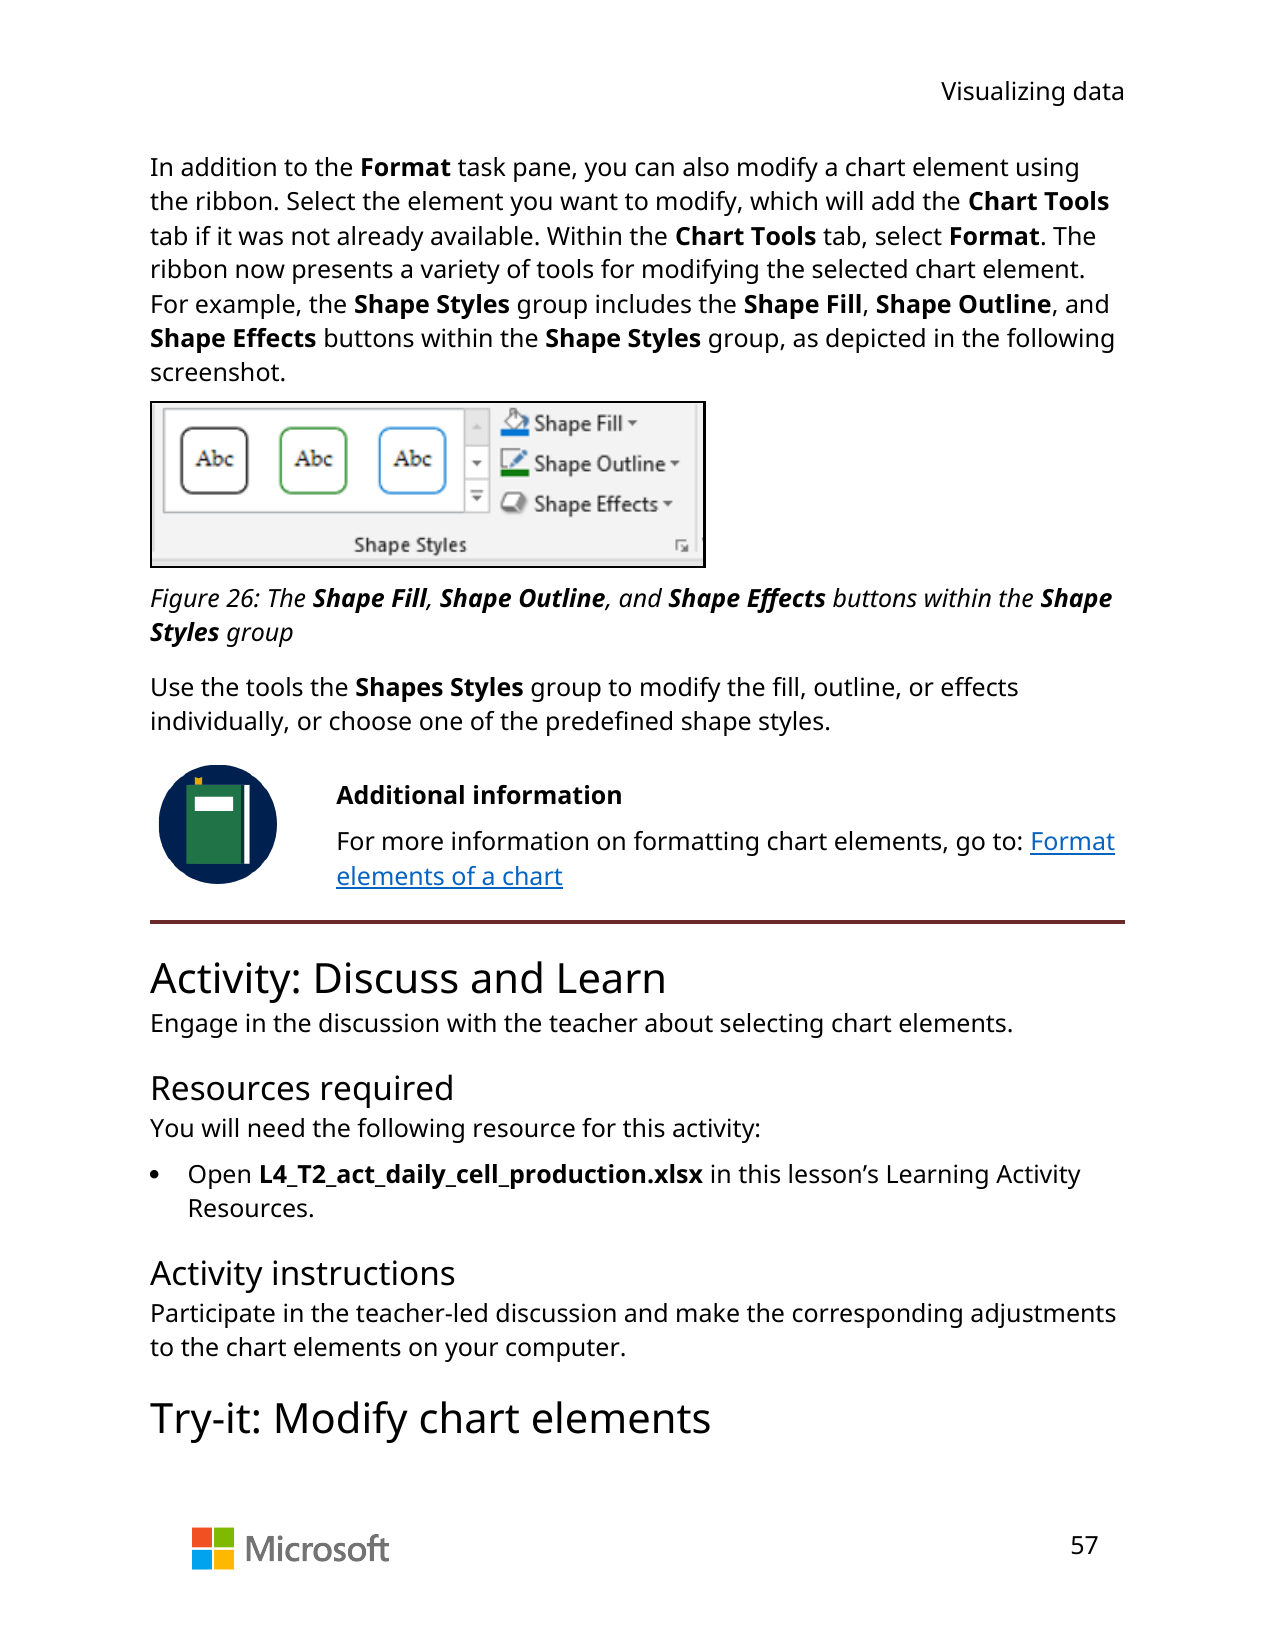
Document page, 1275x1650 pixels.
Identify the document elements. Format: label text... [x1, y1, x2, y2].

text Open L4_T2_act_daily_cell_production.xlsx in this lesson’s Learning Activity Resources. [150, 1157, 1125, 1225]
text Figure 26: The Shape Fill, Shape Outline, and Shape Effects buttons within the Shape Styles group [150, 581, 1125, 649]
table_header Additional information For more information on formatting chart elements, go to: Format elements of a chart [327, 750, 1125, 919]
table_header [150, 750, 327, 919]
subtitle Activity: Discuss and Learn [150, 949, 1125, 1006]
text Engage in the discussion with the teacher about selecting chart elements. [150, 1006, 1125, 1040]
subtitle Activity instructions [150, 1250, 1125, 1296]
text In addition to the Format task pane, you can also modify a chart element using the ribbon. Select the element you want to modify, which will add the Chart Tools tab if it was not already available. Within the Chart Tools tab, select Format. The ribbon now presents a variety of tools for modifying the selected chart element. For example, the Shape Styles group includes the Shape Fill, Shape Outline, and Shape Effects buttons within the Shape Styles group, as depicted in the following screenshot. [150, 150, 1125, 388]
text Use the tools the Shapes Styles group to modify the fill, outline, or effects individually, or choose one of the predefined shape styles. [150, 669, 1125, 738]
subtitle Try-it: Modify chart elements [150, 1389, 1125, 1445]
picture [152, 403, 703, 566]
text Participate in the teacher-led discussion and make the corresponding adjustments to the chart elements on your computer. [150, 1296, 1125, 1364]
subtitle Resources required [150, 1065, 1125, 1110]
text You will need the following resource for this activity: [150, 1110, 1125, 1144]
picture [150, 1520, 431, 1576]
picture [158, 765, 277, 884]
